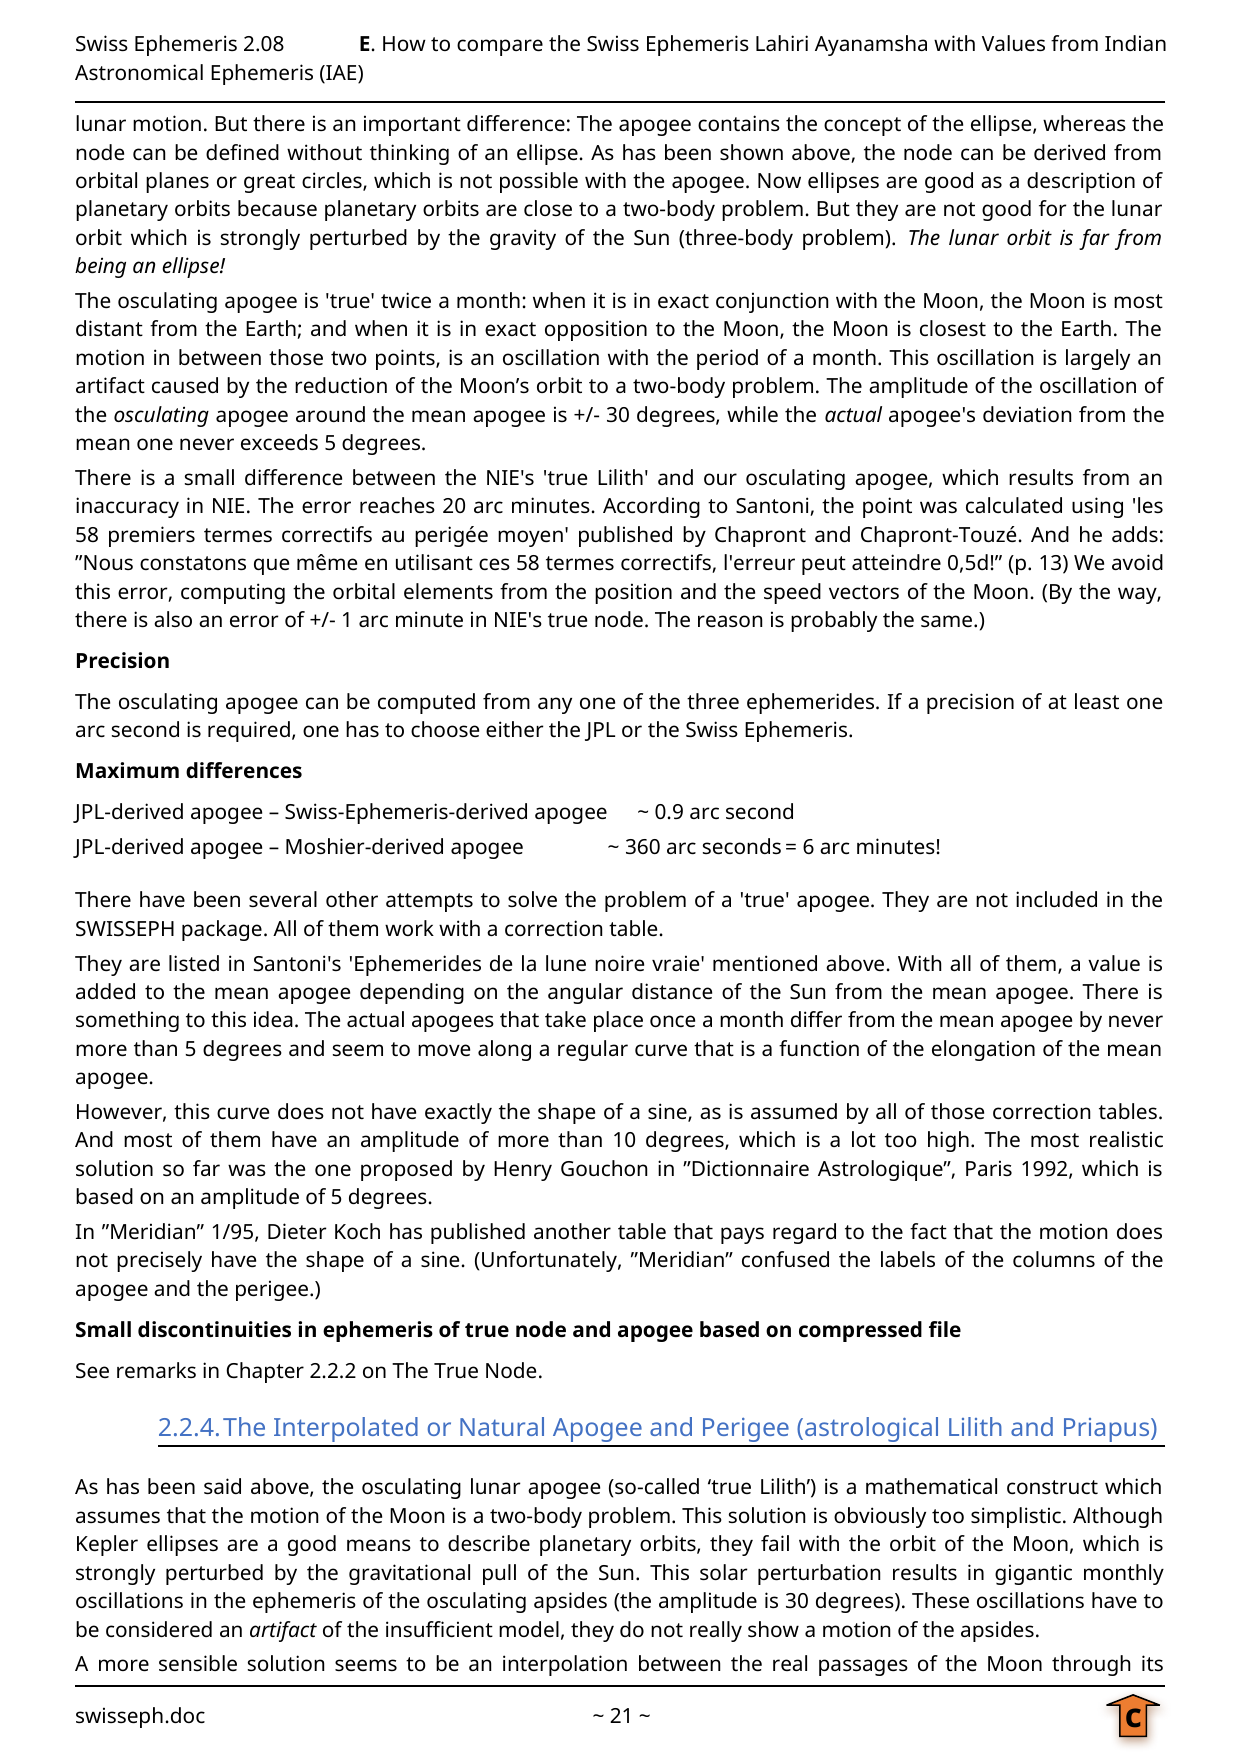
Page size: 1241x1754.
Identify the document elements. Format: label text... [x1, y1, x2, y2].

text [75, 109, 1165, 280]
text They are listed in Santoni's 'Ephemerides de la lune noire vraie' mentioned above. With all of them, a value is added to the mean apogee depending on the angular distance of the Sun from the mean apogee. There is something to this idea. The actual apogees that take place once a month differ from the mean apogee by never more than 5 degrees and seem to move along a regular curve that is a function of the elongation of the mean apogee. [75, 949, 1165, 1091]
subtitle Small discontinuities in ephemeris of true node and apogee based on compressed file [75, 1315, 1165, 1343]
text In ”Meridian” 1/95, Dieter Koch has published another table that pays regard to the fact that the motion does not precisely have the shape of a sine. (Unfortunately, ”Meridian” confused the labels of the columns of the apogee and the perigee.) [75, 1217, 1165, 1302]
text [75, 1649, 1165, 1678]
text See remarks in Chapter 2.2.2 on The True Node. [75, 1356, 1165, 1384]
subtitle The Interpolated or Natural Apogee and Perigee (astrological Lilith and Priapus) [158, 1409, 1165, 1445]
subtitle Maximum differences [75, 756, 1165, 785]
text However, this curve does not have exactly the shape of a sine, as is assumed by all of those correction tables. And most of them have an amplitude of more than 10 degrees, which is a lot too high. The most realistic solution so far was the one proposed by Henry Gouchon in ”Dictionnaire Astrologique”, Paris 1992, which is based on an amplitude of 5 degrees. [75, 1097, 1165, 1211]
subtitle Precision [75, 646, 1165, 674]
text There have been several other attempts to solve the problem of a 'true' apogee. They are not included in the SWISSEPH package. All of them work with a correction table. [75, 886, 1165, 942]
text JPL-derived apogee – Swiss-Ephemeris-derived apogee ~ 0.9 arc second [75, 797, 1165, 826]
text The osculating apogee is 'true' twice a month: when it is in exact conjunction with the Moon, the Moon is most distant from the Earth; and when it is in exact opposition to the Moon, the Moon is closest to the Earth. The motion in between those two points, is an oscillation with the period of a month. This oscillation is largely an artifact caused by the reduction of the Moon’s orbit to a two-body problem. The amplitude of the oscillation of the osculating apogee around the mean apogee is +/- 30 degrees, while the actual apogee's deviation from the mean one never exceeds 5 degrees. [75, 286, 1165, 457]
text As has been said above, the osculating lunar apogee (so-called ‘true Lilith’) is a mathematical construct which assumes that the motion of the Moon is a two-body problem. This solution is obviously too simplistic. Although Kepler ellipses are a good means to describe planetary orbits, they fail with the orbit of the Moon, which is strongly perturbed by the gravitational pull of the Sun. This solar perturbation results in gigantic monthly oscillations in the ephemeris of the osculating apsides (the amplitude is 30 degrees). These oscillations have to be considered an artifact of the insufficient model, they do not really show a motion of the apsides. [75, 1472, 1165, 1643]
text JPL-derived apogee – Moshier-derived apogee ~ 360 arc seconds = 6 arc minutes! [75, 832, 1165, 861]
text The osculating apogee can be computed from any one of the three ephemerides. If a precision of at least one arc second is required, one has to choose either the JPL or the Swiss Ephemeris. [75, 687, 1165, 744]
text There is a small difference between the NIE's 'true Lilith' and our osculating apogee, which results from an inaccuracy in NIE. The error reaches 20 arc minutes. According to Santoni, the point was calculated using 'les 58 premiers termes correctifs au perigée moyen' published by Chapront and Chapront-Touzé. And he adds: ”Nous constatons que même en utilisant ces 58 termes correctifs, l'erreur peut atteindre 0,5d!” (p. 13) We avoid this error, computing the orbital elements from the position and the speed vectors of the Moon. (By the way, there is also an error of +/- 1 arc minute in NIE's true node. The reason is probably the same.) [75, 463, 1165, 634]
